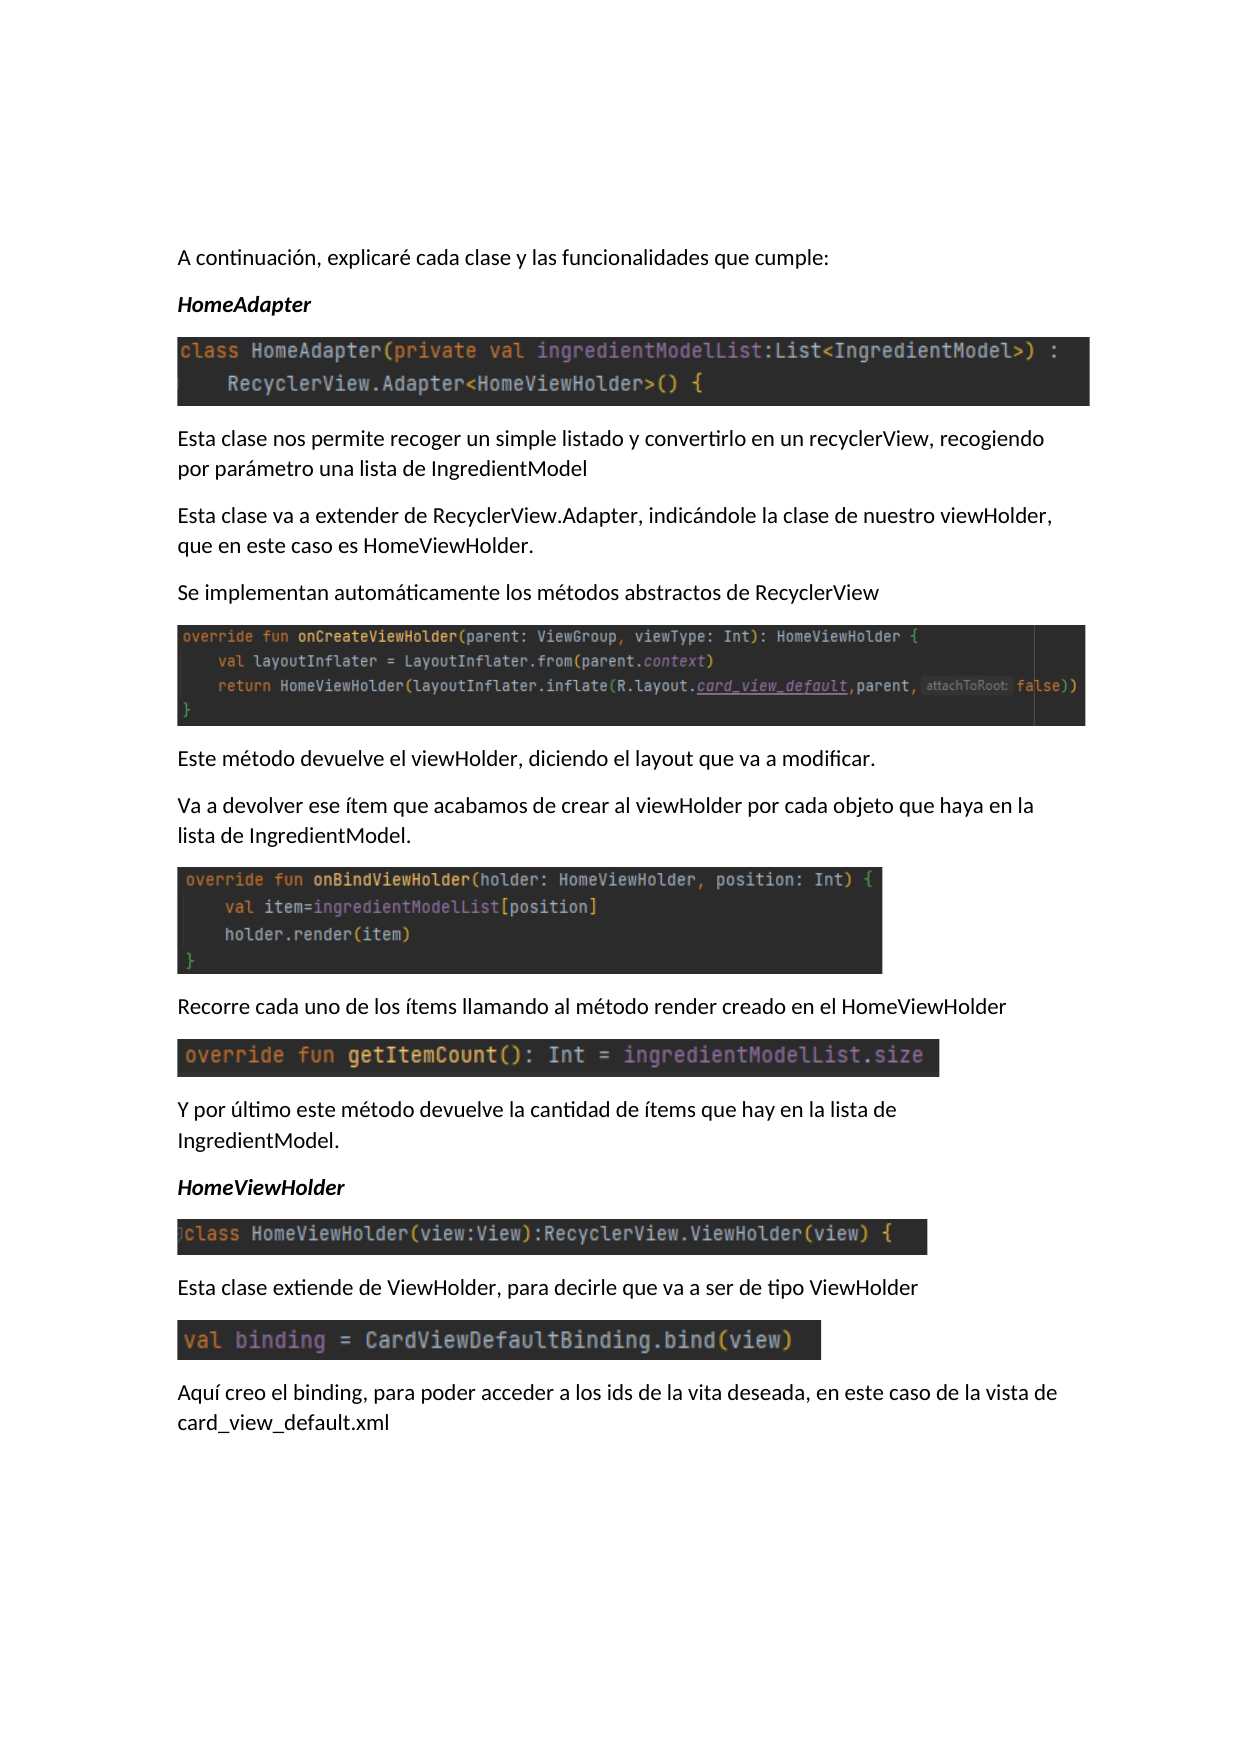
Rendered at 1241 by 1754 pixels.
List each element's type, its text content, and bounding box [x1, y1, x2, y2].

text Esta clase extiende de ViewHolder, para decirle que va a ser de tipo ViewHolder [177, 1273, 1063, 1302]
text Recorre cada uno de los ítems llamando al método render creado en el HomeViewHolder [177, 992, 1063, 1020]
text Esta clase nos permite recoger un simple listado y convertirlo en un recyclerView, recogiendo por parámetro una lista de IngredientModel [177, 424, 1063, 483]
text Se implementan automáticamente los métodos abstractos de RecyclerView [177, 578, 1063, 607]
picture [177, 1039, 940, 1077]
picture [177, 1320, 822, 1360]
picture [177, 625, 1086, 726]
text HomeViewHolder [177, 1173, 1063, 1201]
picture [177, 1219, 928, 1255]
text Esta clase va a extender de RecyclerView.Adapter, indicándole la clase de nuestro viewHolder, que en este caso es HomeViewHolder. [177, 501, 1063, 560]
text HomeAdapter [177, 290, 1063, 318]
picture [177, 337, 1090, 406]
picture [177, 867, 883, 974]
text Va a devolver ese ítem que acabamos de crear al viewHolder por cada objeto que haya en la lista de IngredientModel. [177, 791, 1063, 849]
text Aquí creo el binding, para poder acceder a los ids de la vita deseada, en este caso de la vista de card_view_default.xml [177, 1378, 1063, 1436]
text A continuación, explicaré cada clase y las funcionalidades que cumple: [177, 243, 1063, 271]
text Este método devuelve el viewHolder, diciendo el layout que va a modificar. [177, 744, 1063, 772]
text Y por último este método devuelve la cantidad de ítems que hay en la lista de IngredientModel. [177, 1096, 1063, 1154]
